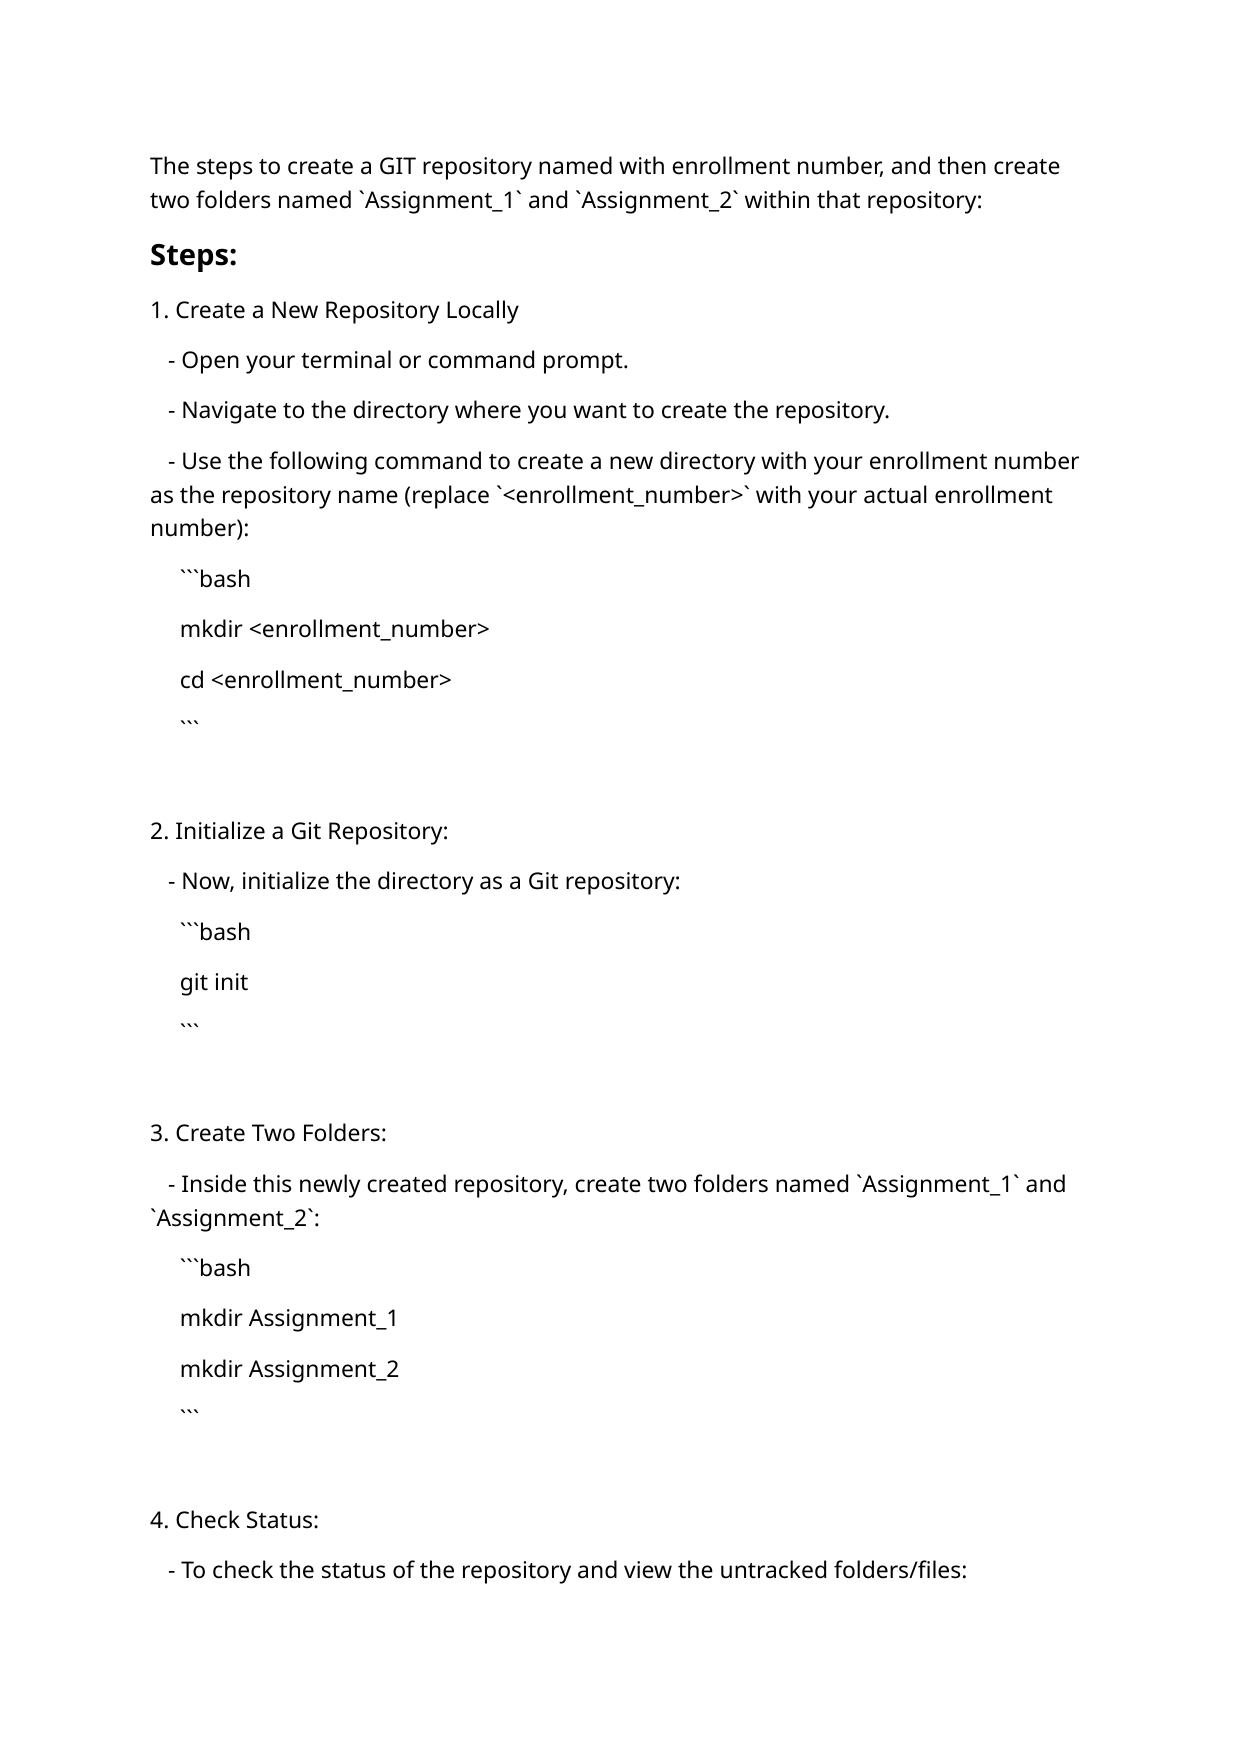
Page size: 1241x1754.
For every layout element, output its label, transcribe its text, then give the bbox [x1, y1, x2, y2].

text ```bash [150, 563, 1090, 594]
text - Navigate to the directory where you want to create the repository. [150, 394, 1090, 426]
text 1. Create a New Repository Locally [150, 294, 1090, 325]
text ```bash [150, 916, 1090, 947]
text - To check the status of the repository and view the untracked folders/files: [150, 1554, 1090, 1586]
text 2. Initialize a Git Repository: [150, 815, 1090, 846]
text mkdir Assignment_1 [150, 1302, 1090, 1334]
text ``` [150, 1403, 1090, 1434]
text ``` [150, 714, 1090, 745]
text mkdir Assignment_2 [150, 1353, 1090, 1384]
text - Use the following command to create a new directory with your enrollment number as the repository name (replace `<enrollment_number>` with your actual enrollment number): [150, 445, 1090, 544]
text 4. Check Status: [150, 1504, 1090, 1535]
text Steps: [150, 234, 1090, 274]
text 3. Create Two Folders: [150, 1117, 1090, 1149]
text cd <enrollment_number> [150, 664, 1090, 695]
text ```bash [150, 1252, 1090, 1283]
text The steps to create a GIT repository named with enrollment number, and then create two folders named `Assignment_1` and `Assignment_2` within that repository: [150, 150, 1090, 215]
text - Open your terminal or command prompt. [150, 344, 1090, 375]
text - Inside this newly created repository, create two folders named `Assignment_1` and `Assignment_2`: [150, 1168, 1090, 1233]
text - Now, initialize the directory as a Git repository: [150, 865, 1090, 897]
text mkdir <enrollment_number> [150, 613, 1090, 644]
text git init [150, 966, 1090, 997]
text ``` [150, 1017, 1090, 1048]
